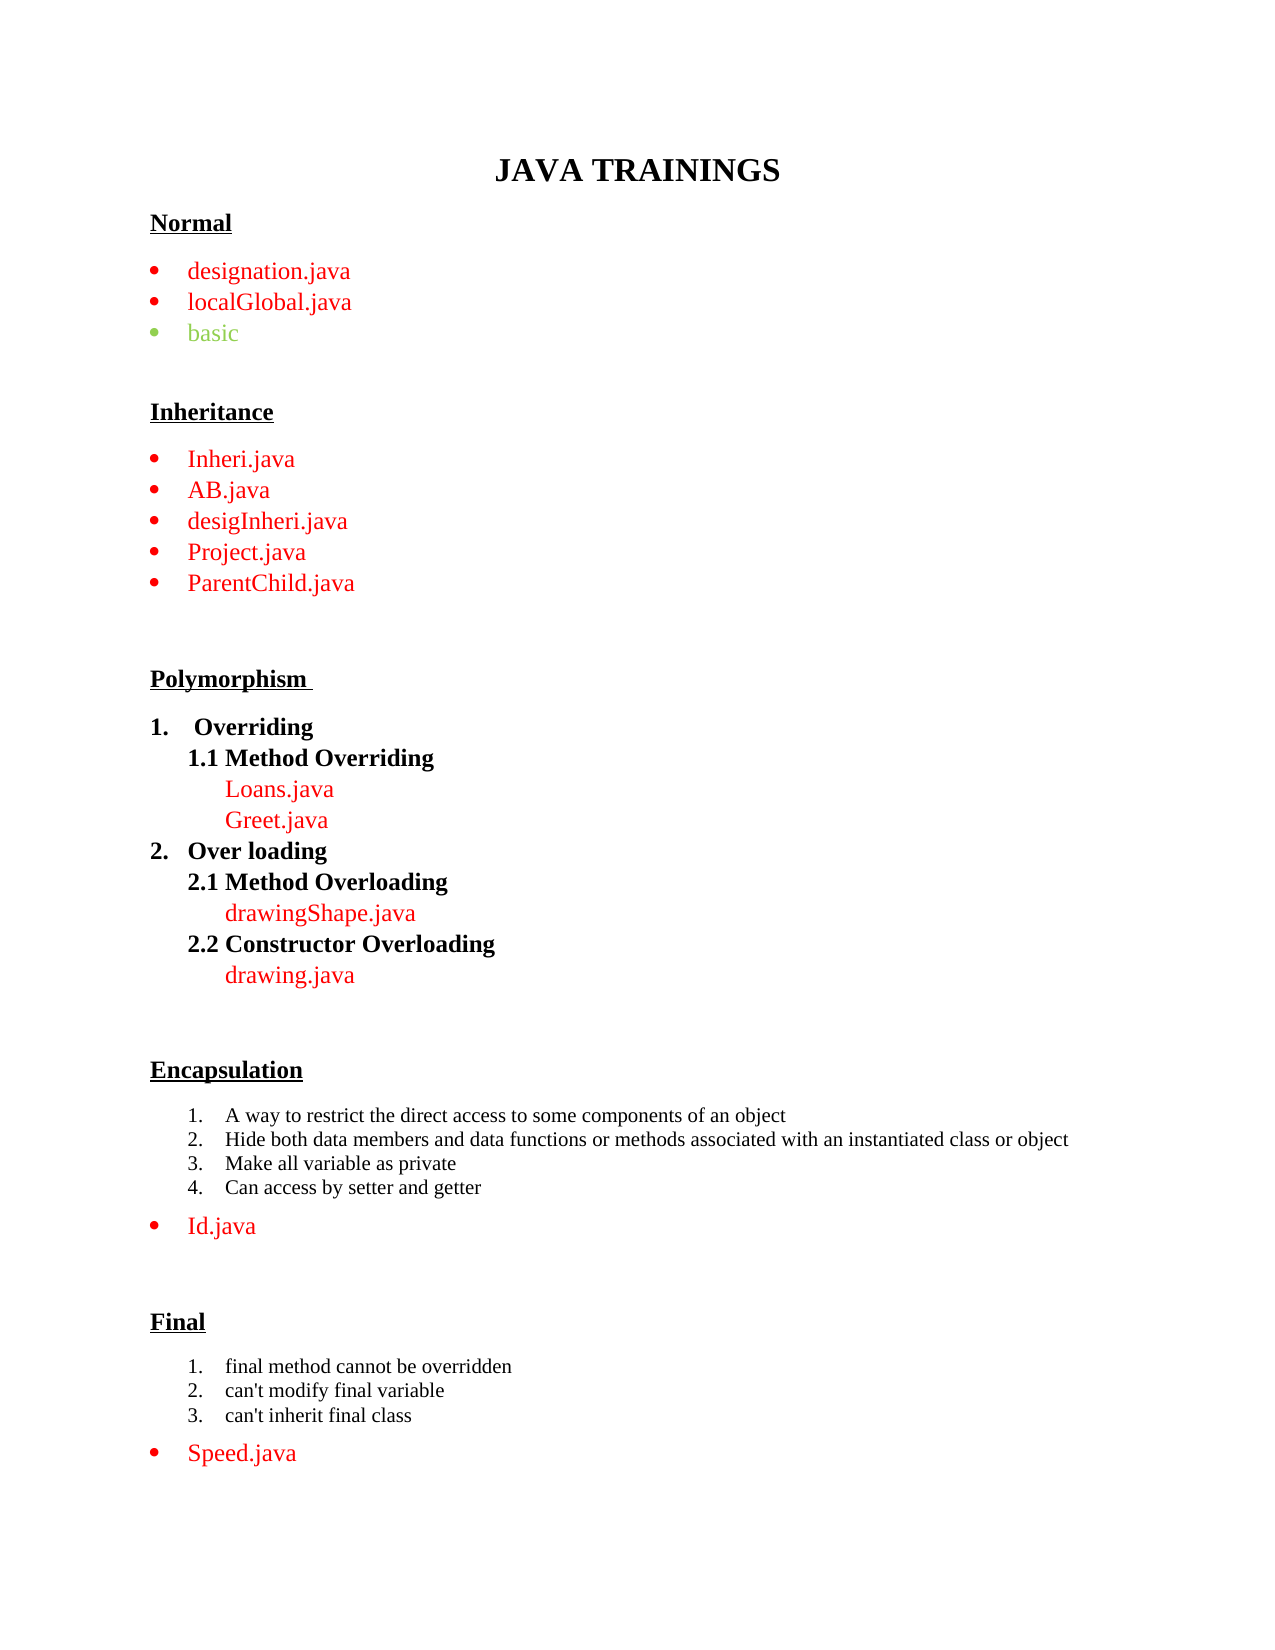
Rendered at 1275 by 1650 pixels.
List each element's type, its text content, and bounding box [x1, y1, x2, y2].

text Inheritance [150, 397, 1125, 425]
list Overriding [150, 712, 1125, 740]
list Hide both data members and data functions or methods associated with an instantiated class or object [187, 1127, 1125, 1151]
list 2.2 Constructor Overloading [187, 929, 1125, 958]
list can't modify final variable [187, 1378, 1125, 1402]
list drawingShape.java [187, 898, 1125, 927]
list Inheri.java [150, 444, 1125, 473]
list Project.java [150, 537, 1125, 566]
list Id.java [150, 1211, 1125, 1240]
list basic [150, 318, 1125, 347]
list designation.java [150, 256, 1125, 284]
list Make all variable as private [187, 1151, 1125, 1175]
list drawing.java [187, 960, 1125, 989]
text Encapsulation [150, 1055, 1125, 1084]
list Over loading [150, 836, 1125, 864]
list final method cannot be overridden [187, 1354, 1125, 1378]
list AB.java [150, 475, 1125, 504]
list Greet.java [225, 805, 1125, 833]
text Normal [150, 208, 1125, 237]
list Speed.java [150, 1438, 1125, 1467]
list Loans.java [225, 774, 1125, 802]
list Method Overriding [187, 743, 1125, 771]
list 2.1 Method Overloading [187, 867, 1125, 896]
list ParentChild.java [150, 568, 1125, 597]
text JAVA TRAININGS [150, 150, 1125, 188]
list can't inherit final class [187, 1402, 1125, 1427]
list desigInheri.java [150, 506, 1125, 535]
list A way to restrict the direct access to some components of an object [187, 1103, 1125, 1127]
text Final [150, 1307, 1125, 1335]
list localGlobal.java [150, 287, 1125, 316]
text Polymorphism [150, 664, 1125, 693]
list Can access by setter and getter [187, 1175, 1125, 1199]
